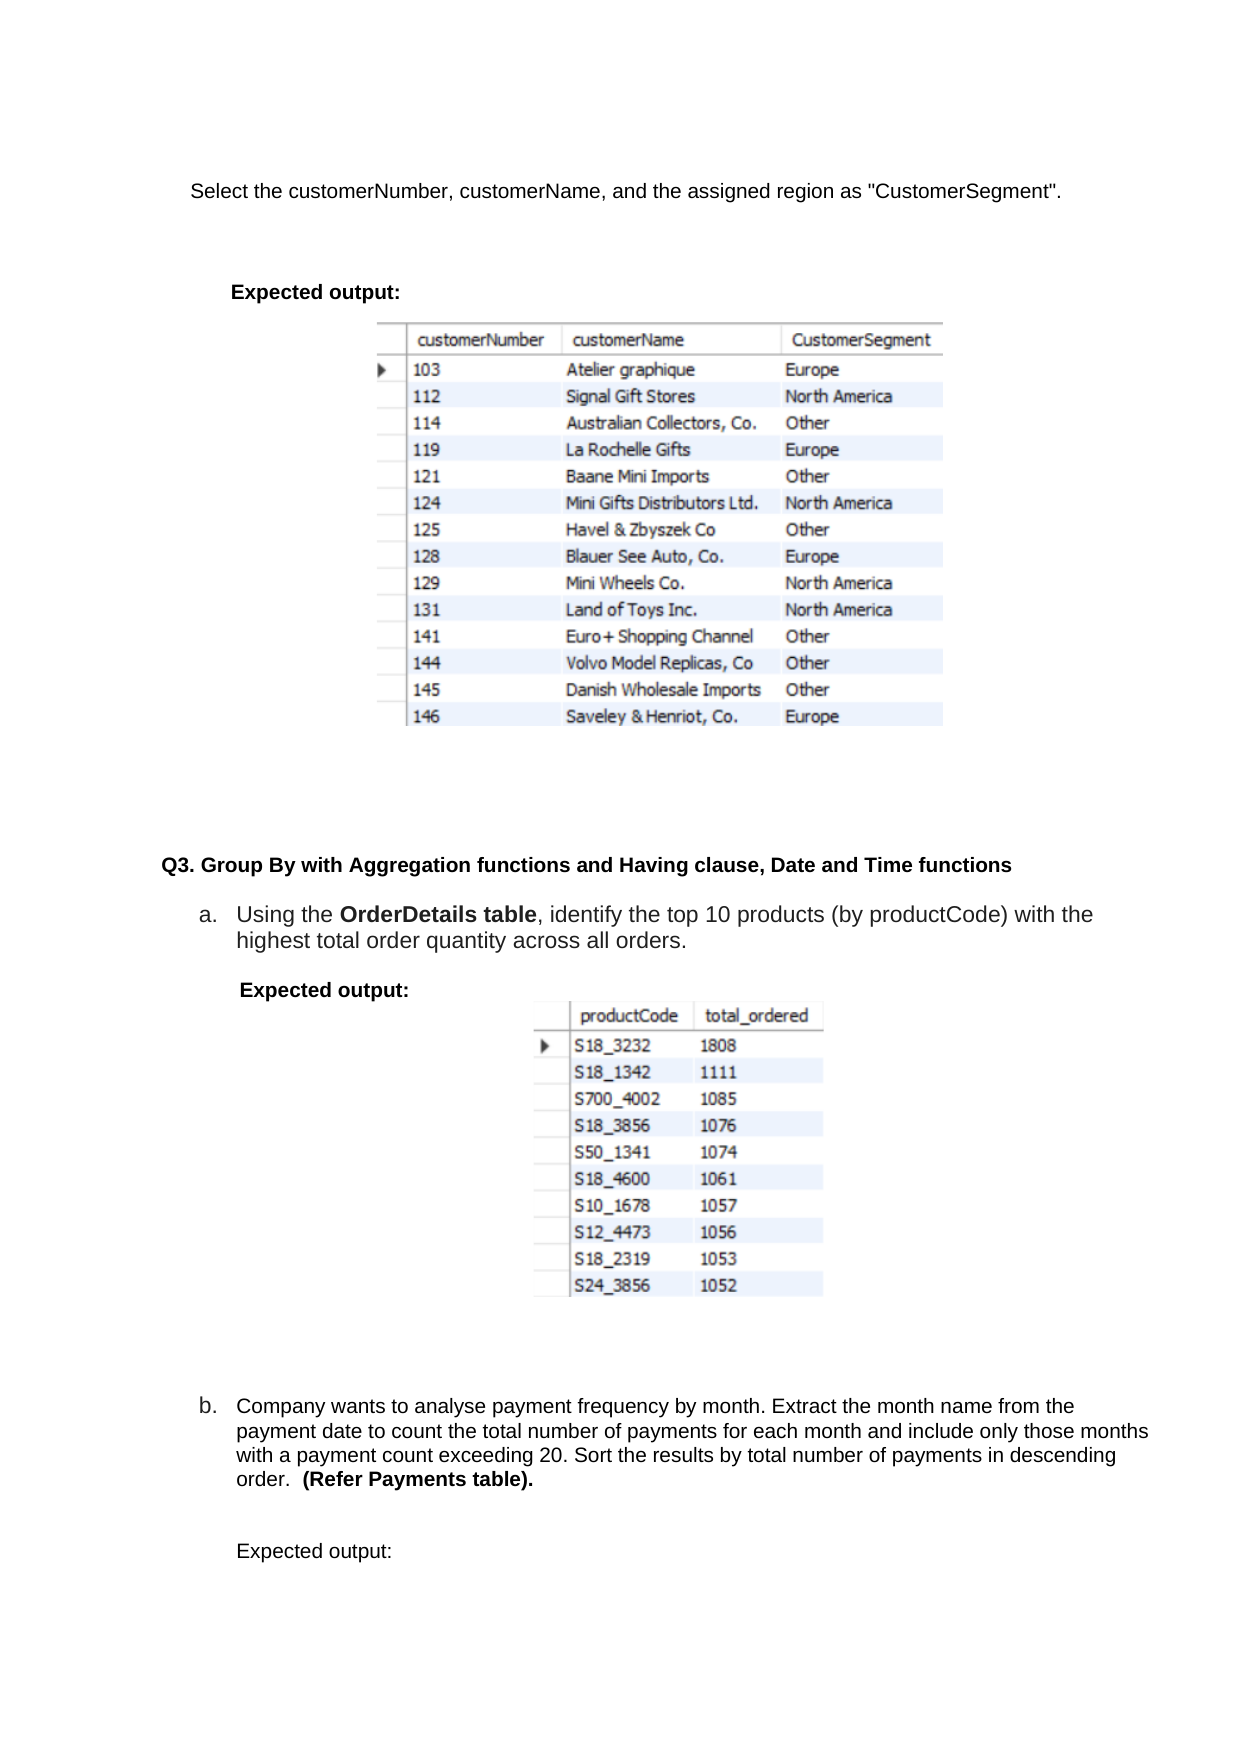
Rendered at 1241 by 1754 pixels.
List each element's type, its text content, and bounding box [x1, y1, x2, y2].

picture [533, 1001, 824, 1297]
picture [376, 322, 943, 726]
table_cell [150, 150, 1170, 853]
